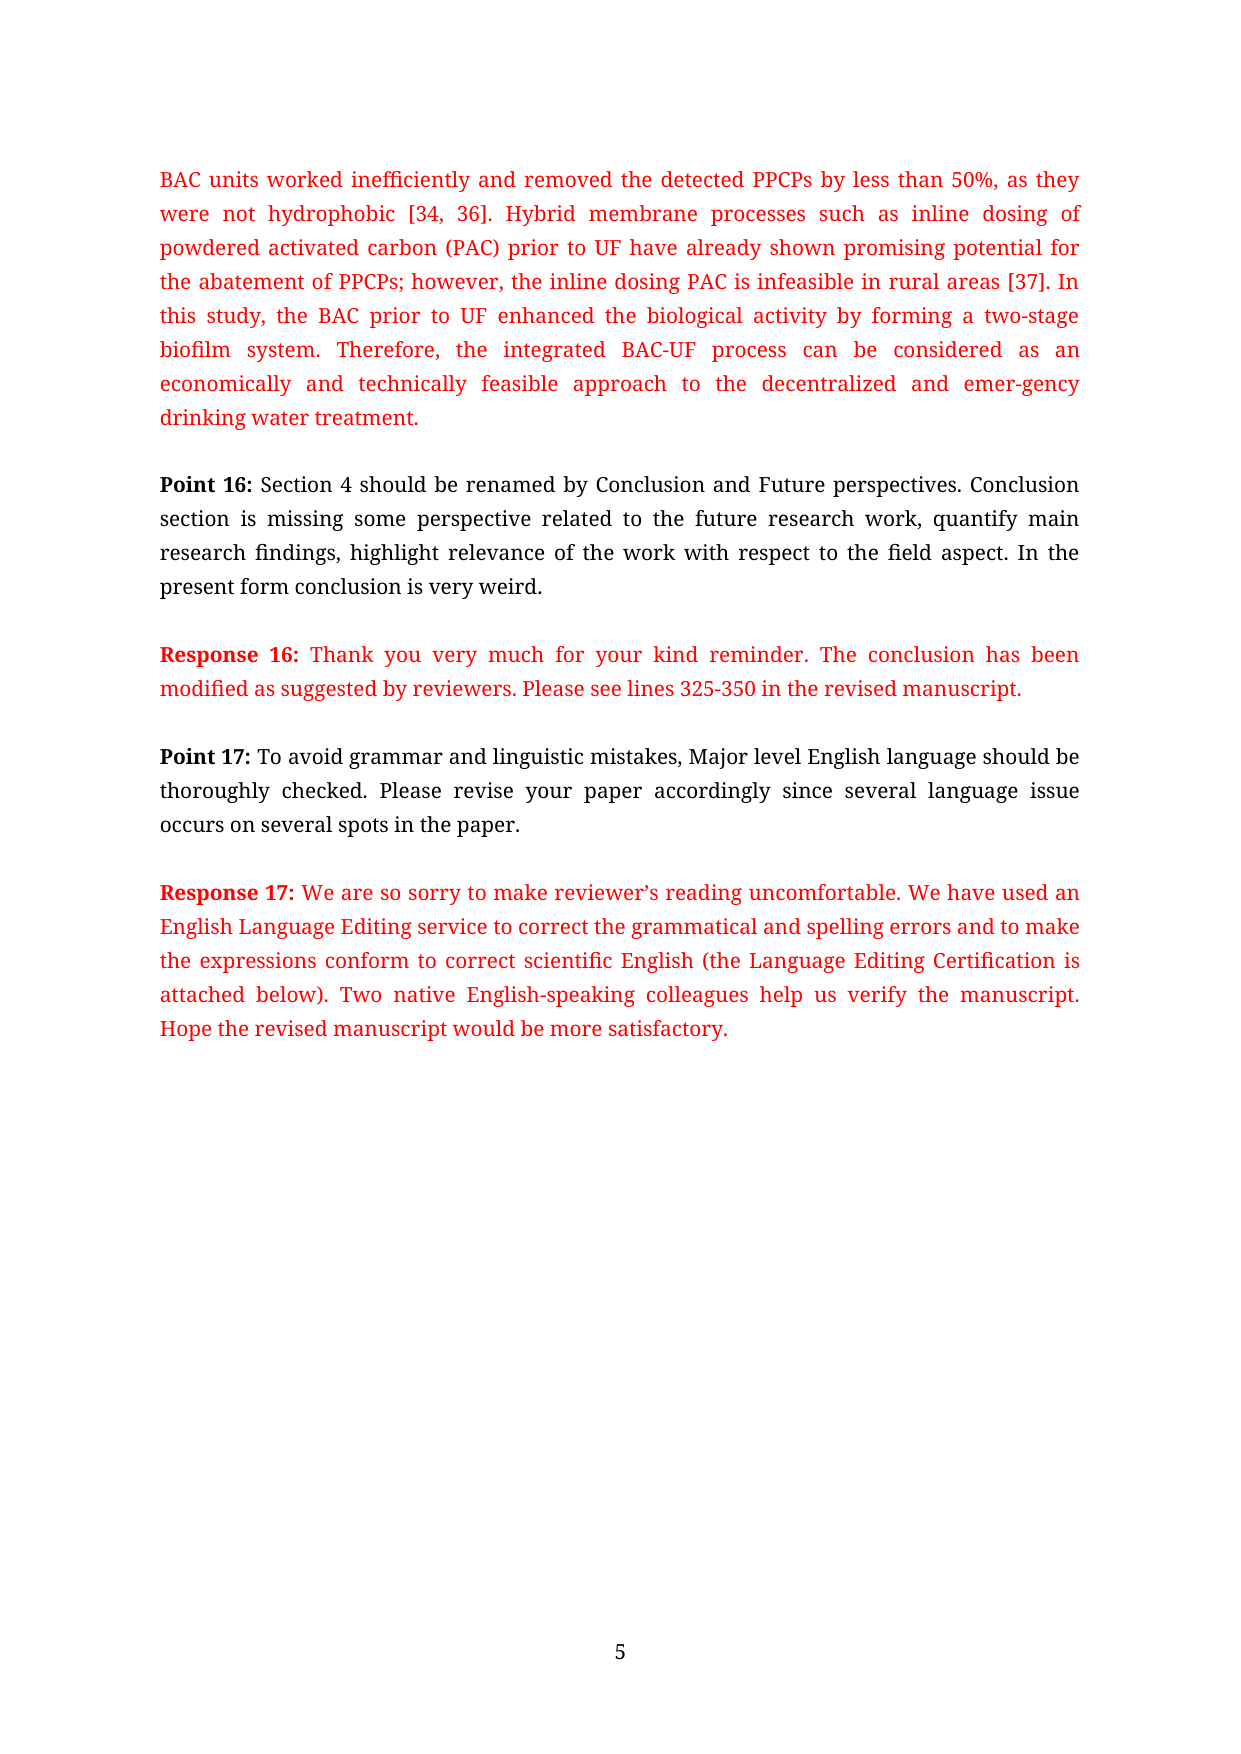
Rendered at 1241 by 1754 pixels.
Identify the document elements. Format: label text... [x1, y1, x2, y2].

text Point 17: To avoid grammar and linguistic mistakes, Major level English language should be thoroughly checked. Please revise your paper accordingly since several language issue occurs on several spots in the paper. [159, 739, 1081, 841]
text Point 16: Section 4 should be renamed by Conclusion and Future perspectives. Conclusion section is missing some perspective related to the future research work, quantify main research findings, highlight relevance of the work with respect to the field aspect. In the present form conclusion is very weird. [159, 468, 1081, 604]
text Response 17: We are so sorry to make reviewer’s reading uncomfortable. We have used an English Language Editing service to correct the grammatical and spelling errors and to make the expressions conform to correct scientific English (the Language Editing Certification is attached below). Two native English-speaking colleagues help us verify the manuscript. Hope the revised manuscript would be more satisfactory. [159, 875, 1081, 1045]
text Response 16: Thank you very much for your kind reminder. The conclusion has been modified as suggested by reviewers. Please see lines 325-350 in the revised manuscript. [159, 638, 1081, 706]
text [159, 162, 1081, 434]
